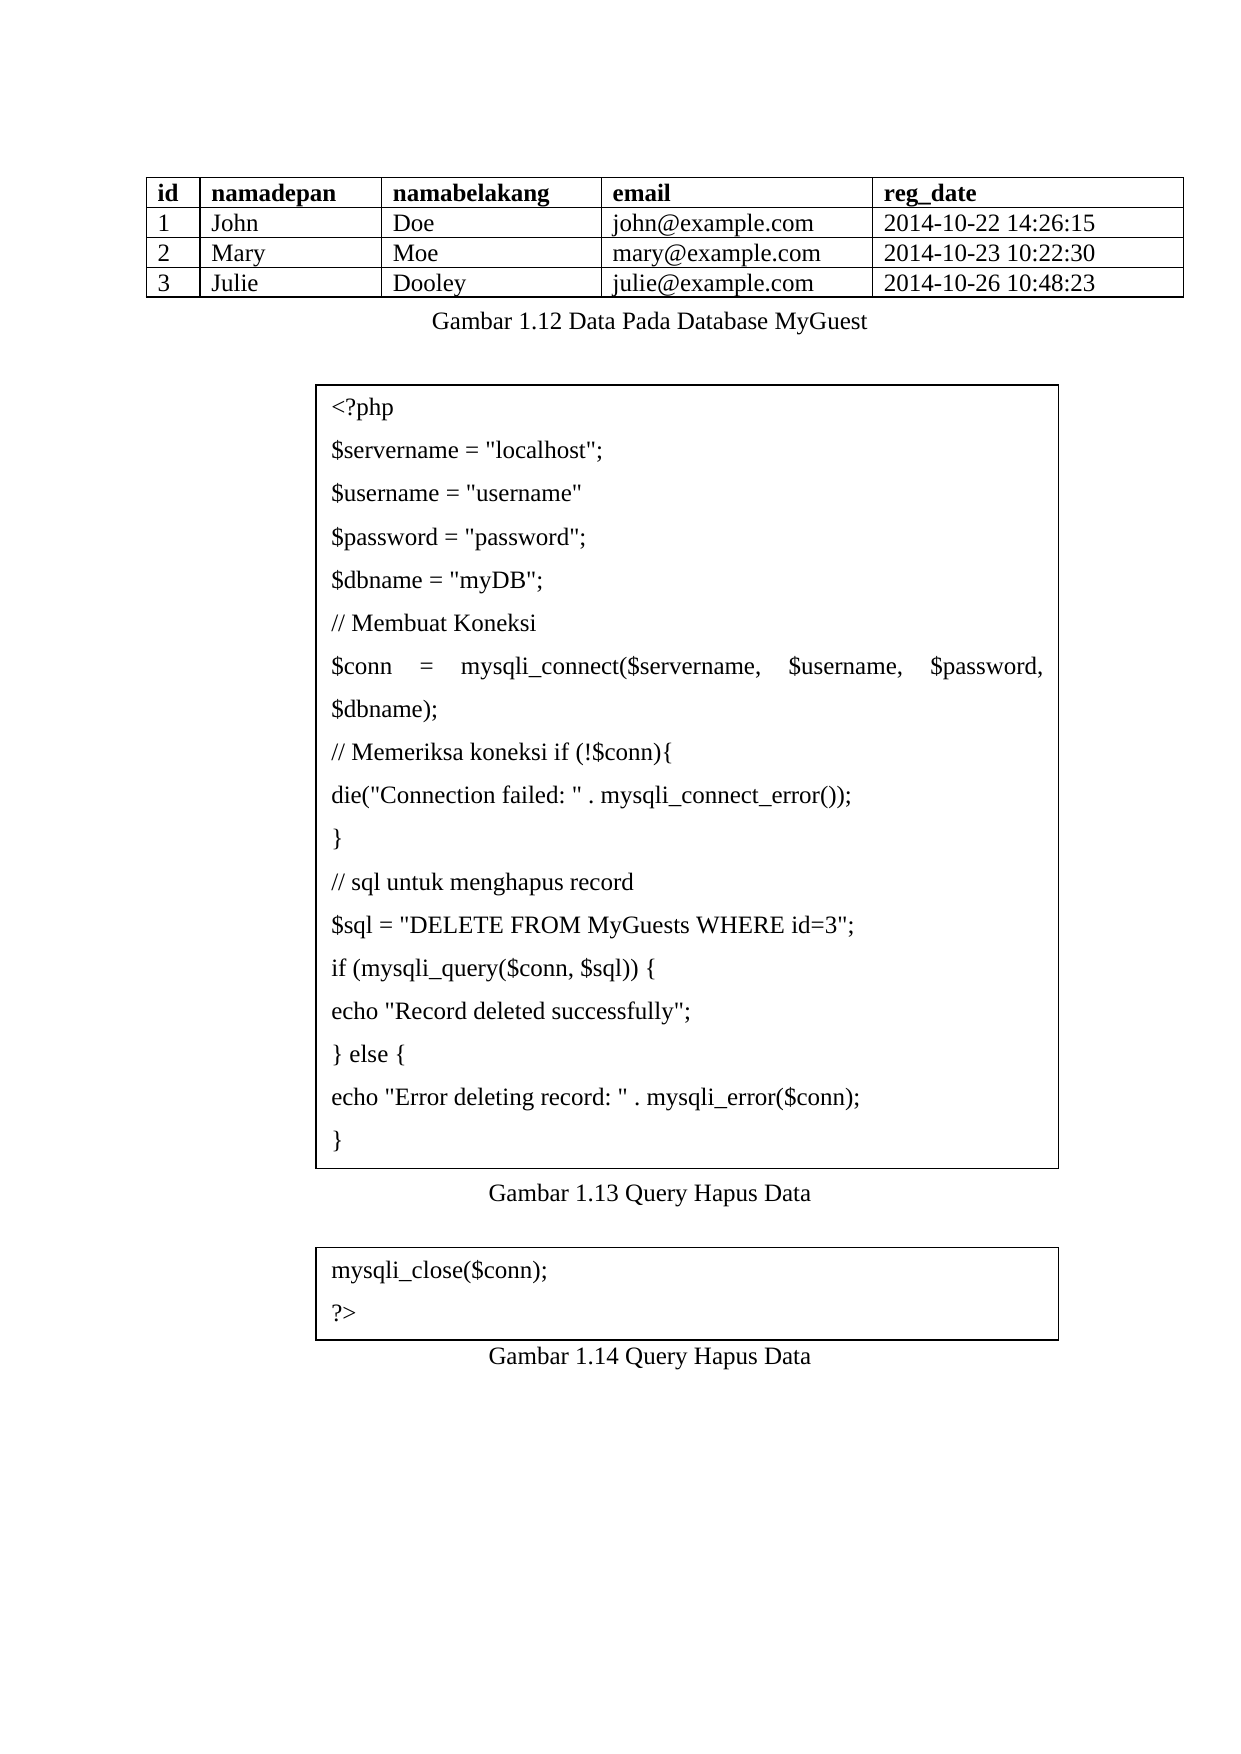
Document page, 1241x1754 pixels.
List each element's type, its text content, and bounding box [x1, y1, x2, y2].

table_header namabelakang [382, 178, 601, 207]
table_cell 1 [147, 208, 199, 237]
table_cell 2014-10-23 10:22:30 [873, 238, 1183, 267]
table_cell Mary [201, 238, 381, 267]
table_cell 2014-10-26 10:48:23 [873, 268, 1183, 296]
table_cell 3 [147, 268, 199, 296]
table_cell Doe [382, 208, 601, 237]
table_cell mary@example.com [602, 238, 872, 267]
table_cell John [201, 208, 381, 237]
table_cell 2 [147, 238, 199, 267]
table_cell julie@example.com [602, 268, 872, 296]
table_header namadepan [201, 178, 381, 207]
table_cell 2014-10-22 14:26:15 [873, 208, 1183, 237]
table_cell Julie [201, 268, 381, 296]
table_cell Moe [382, 238, 601, 267]
table_header reg_date [873, 178, 1183, 207]
table_header email [602, 178, 872, 207]
table_header id [147, 178, 199, 207]
table_cell john@example.com [602, 208, 872, 237]
table_cell Dooley [382, 268, 601, 296]
